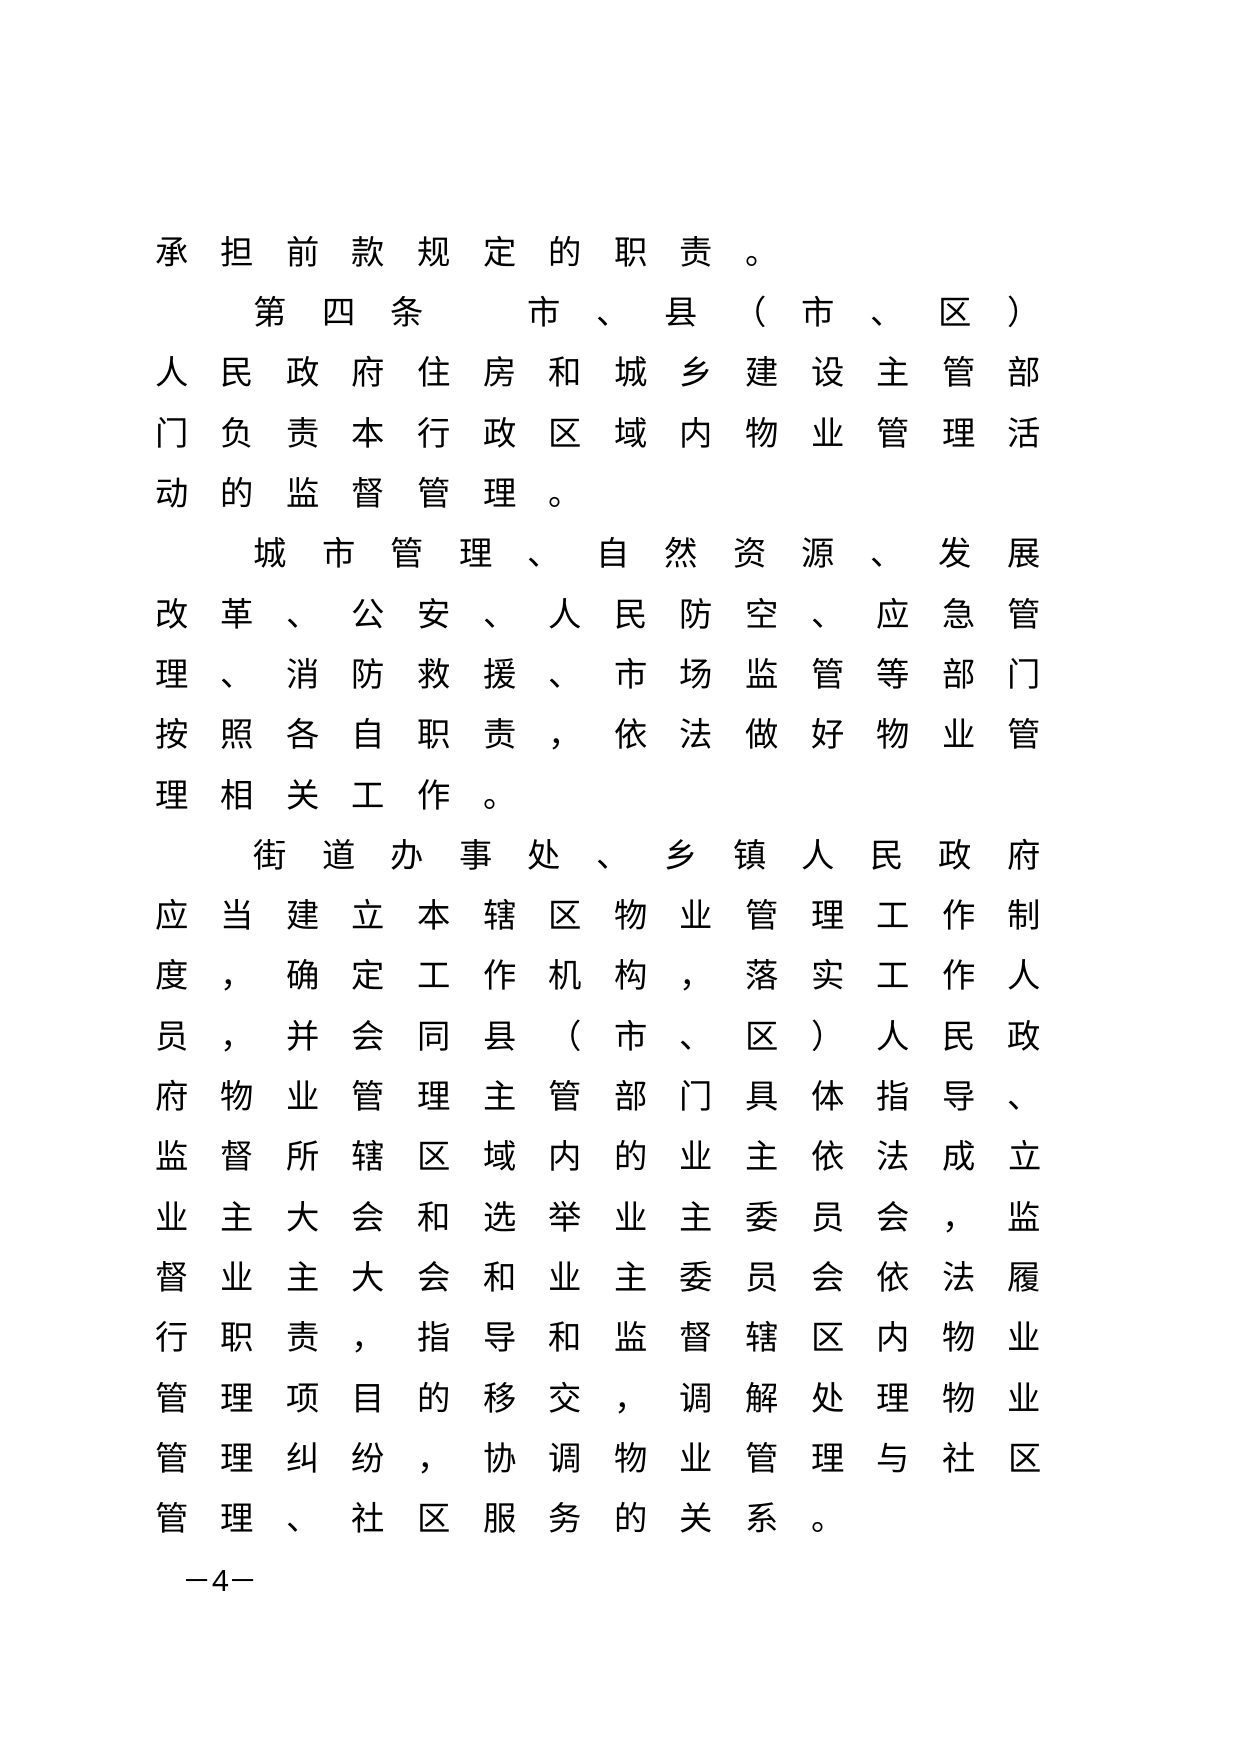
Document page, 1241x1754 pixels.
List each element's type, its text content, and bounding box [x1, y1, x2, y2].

text 第四条 市、县（市、区）人民政府住房和城乡建设主管部门负责本行政区域内物业管理活动的监督管理。 [155, 280, 1073, 521]
text 具有行政管理职能的井冈山经济技术开发区管委会、庐陵新区管委会根据市人民政府的规定，承担前款规定的职责。 [155, 219, 1073, 280]
text 城市管理、自然资源、发展改革、公安、人民防空、应急管理、消防救援、市场监管等部门按照各自职责，依法做好物业管理相关工作。 [155, 521, 1073, 823]
text 街道办事处、乡镇人民政府应当建立本辖区物业管理工作制度，确定工作机构，落实工作人员，并会同县（市、区）人民政府物业管理主管部门具体指导、监督所辖区域内的业主依法成立业主大会和选举业主委员会，监督业主大会和业主委员会依法履行职责，指导和监督辖区内物业管理项目的移交，调解处理物业管理纠纷，协调物业管理与社区管理、社区服务的关系。 [155, 823, 1073, 1546]
